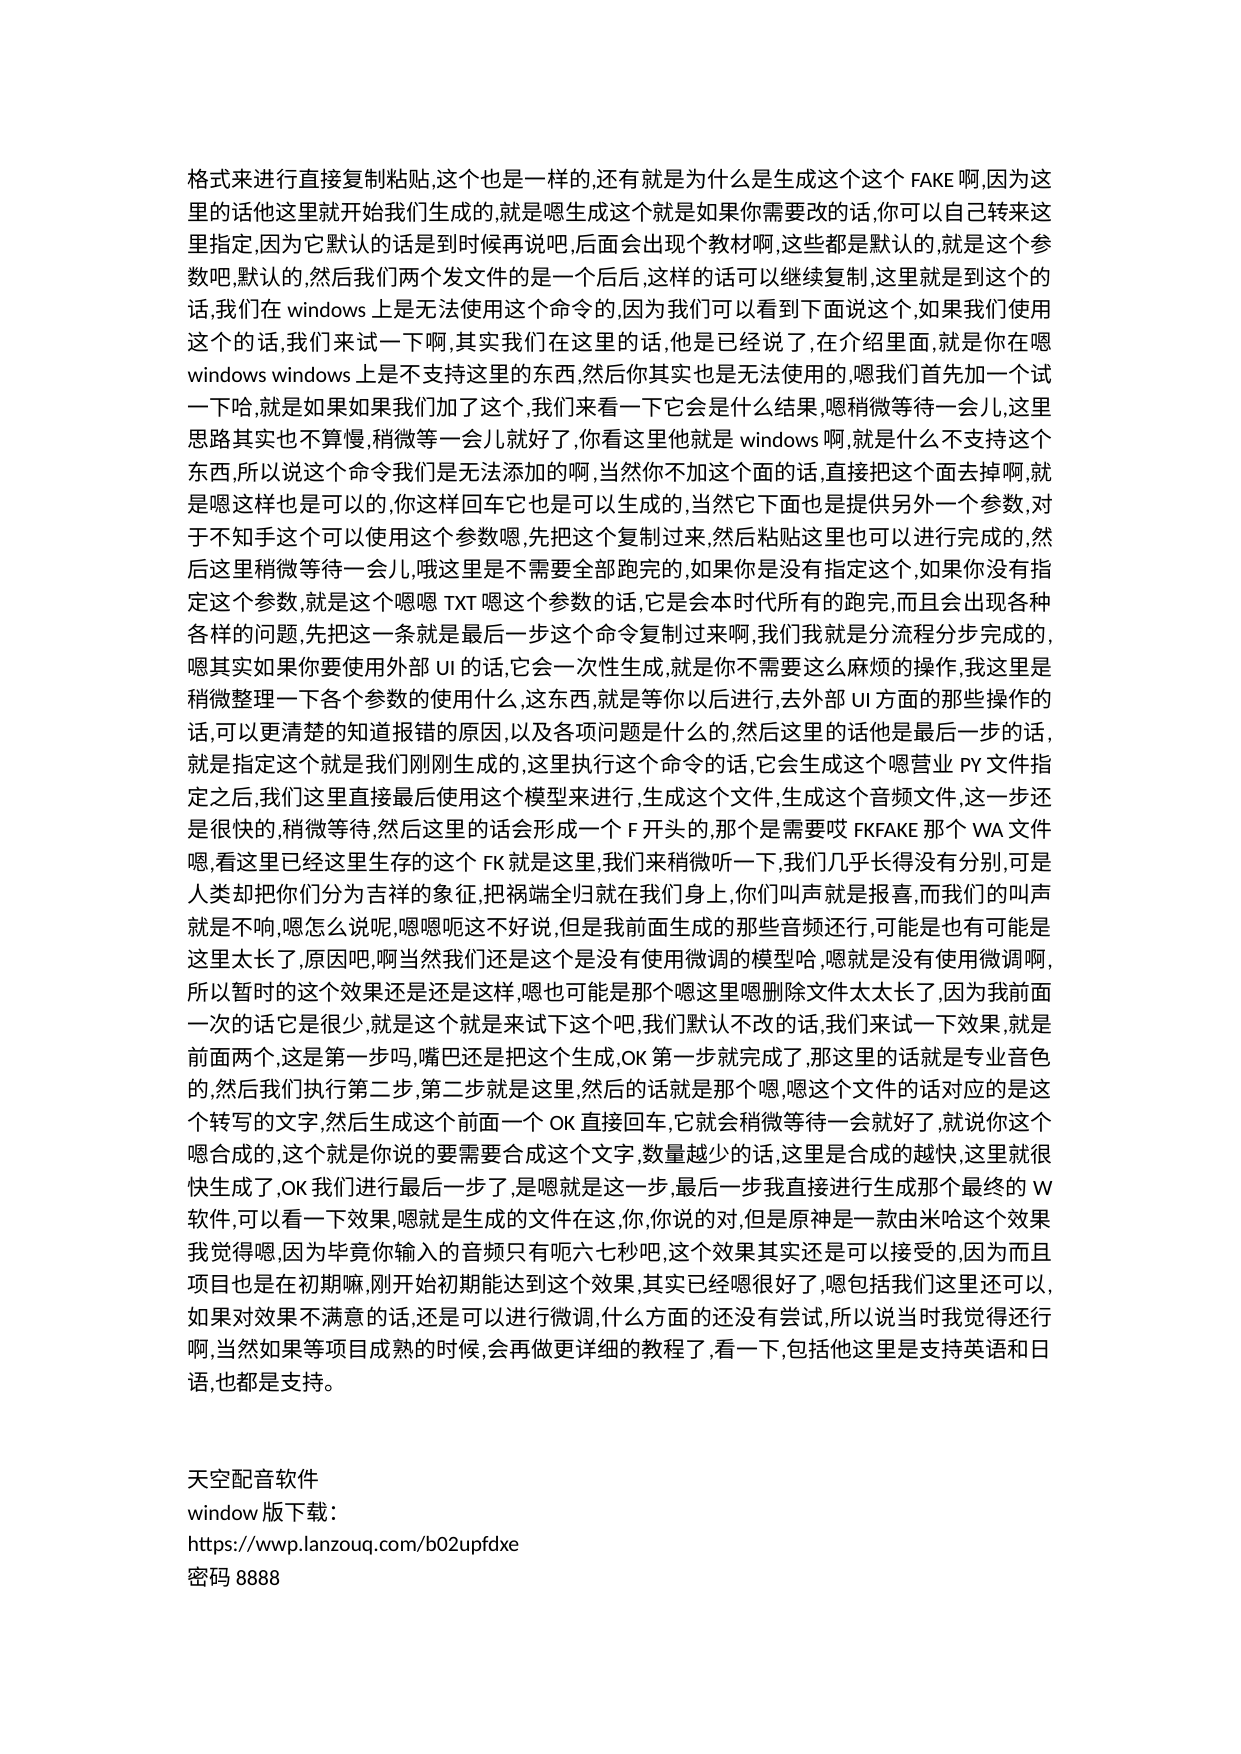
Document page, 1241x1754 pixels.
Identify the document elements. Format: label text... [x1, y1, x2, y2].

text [187, 162, 1053, 1397]
text https://wwp.lanzouq.com/b02upfdxe [187, 1527, 1053, 1559]
text 天空配音软件 [187, 1462, 1053, 1494]
text window版下载： [187, 1494, 1053, 1527]
text 密码8888 [187, 1559, 1053, 1592]
